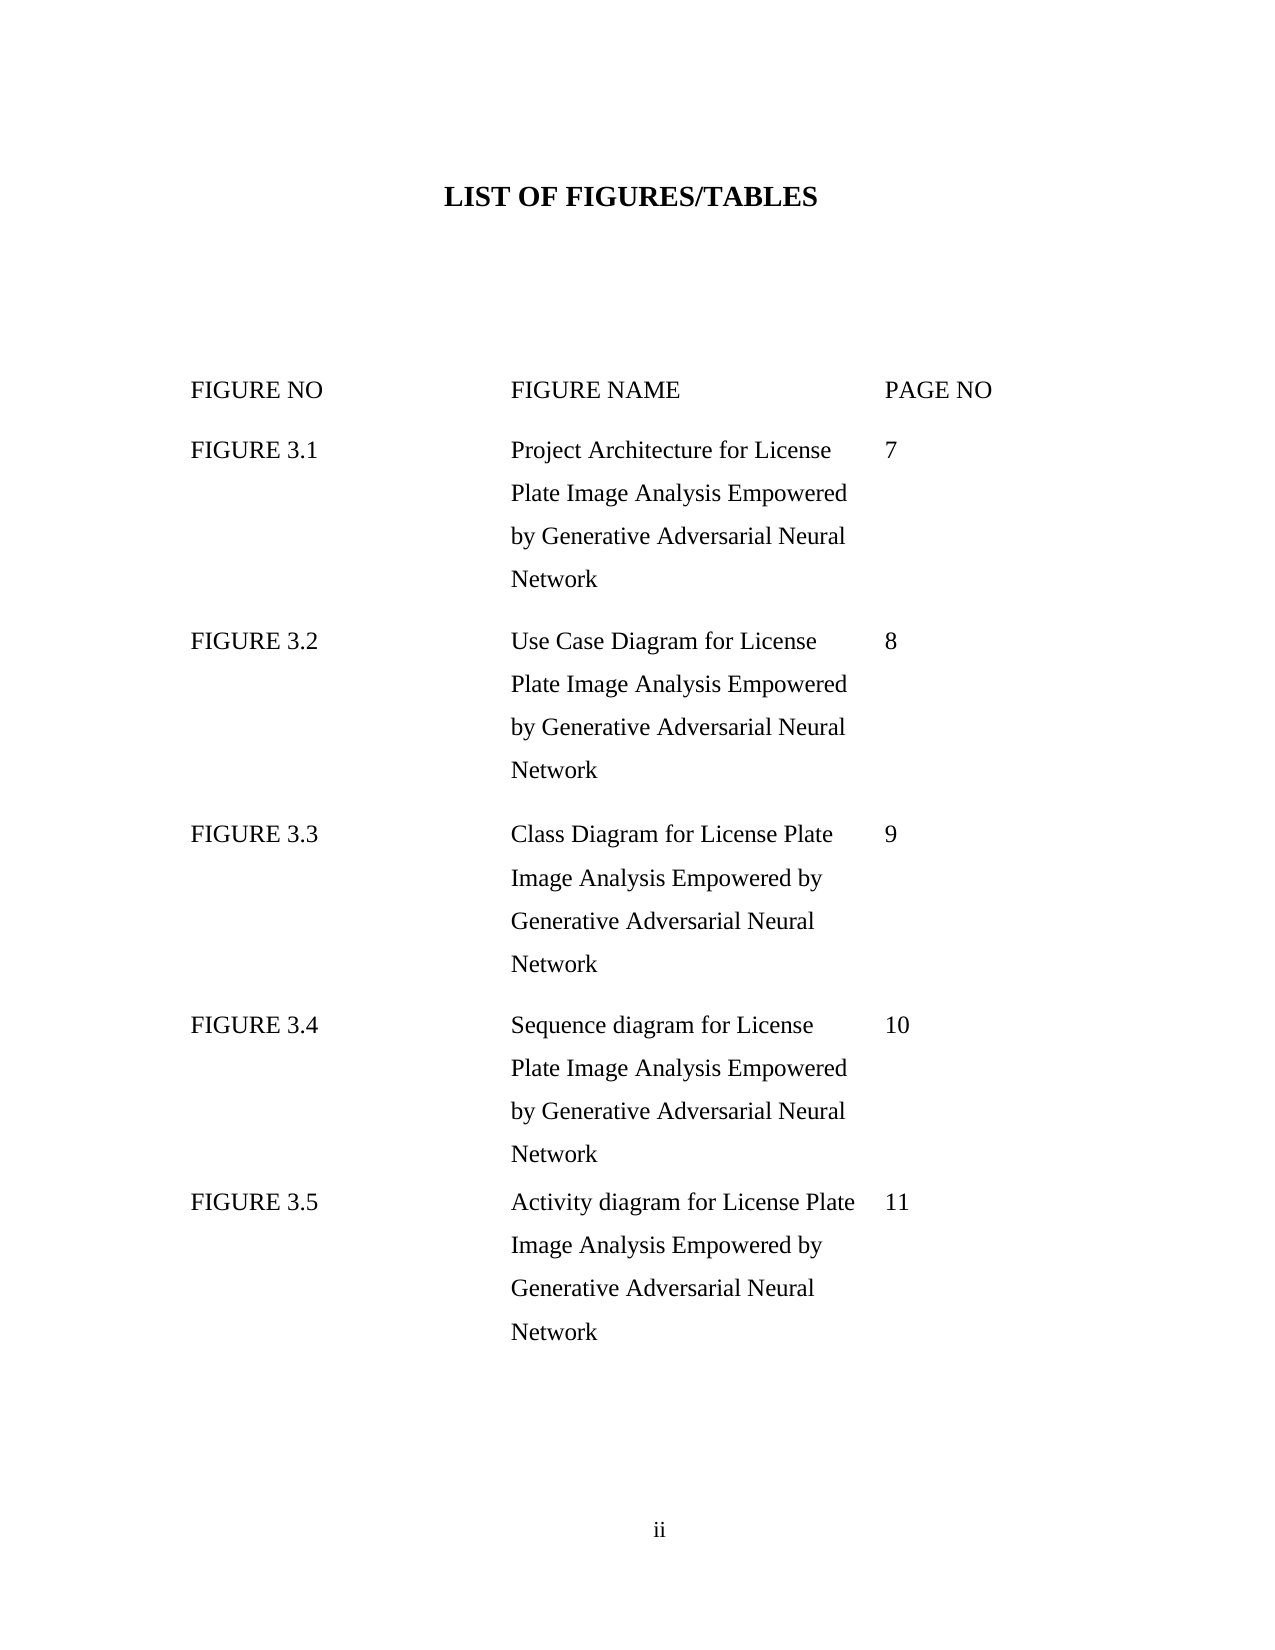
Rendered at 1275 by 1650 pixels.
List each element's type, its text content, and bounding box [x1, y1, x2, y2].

table_cell 11 [873, 1187, 1140, 1358]
table_cell 9 [873, 820, 1140, 1010]
table_cell 10 [873, 1010, 1140, 1187]
text LIST OF FIGURES/TABLES [269, 179, 1139, 213]
table_cell FIGURE 3.1 [179, 435, 499, 626]
table_header FIGURE NO [179, 376, 499, 435]
table_cell Class Diagram for License Plate Image Analysis Empowered by Generative Adversarial Neural Network [499, 820, 873, 1010]
table_header FIGURE NAME [499, 376, 873, 435]
table_cell 7 [873, 435, 1140, 626]
table_cell FIGURE 3.5 [179, 1187, 499, 1358]
table_cell Use Case Diagram for License Plate Image Analysis Empowered by Generative Adversarial Neural Network [499, 626, 873, 819]
table_cell Activity diagram for License Plate Image Analysis Empowered by Generative Adversarial Neural Network [499, 1187, 873, 1358]
table_header PAGE NO [873, 376, 1140, 435]
table_cell FIGURE 3.4 [179, 1010, 499, 1187]
table_cell FIGURE 3.2 [179, 626, 499, 819]
table_cell FIGURE 3.3 [179, 820, 499, 1010]
table_cell 8 [873, 626, 1140, 819]
table_cell Project Architecture for License Plate Image Analysis Empowered by Generative Adversarial Neural Network [499, 435, 873, 626]
table_cell Sequence diagram for License Plate Image Analysis Empowered by Generative Adversarial Neural Network [499, 1010, 873, 1187]
